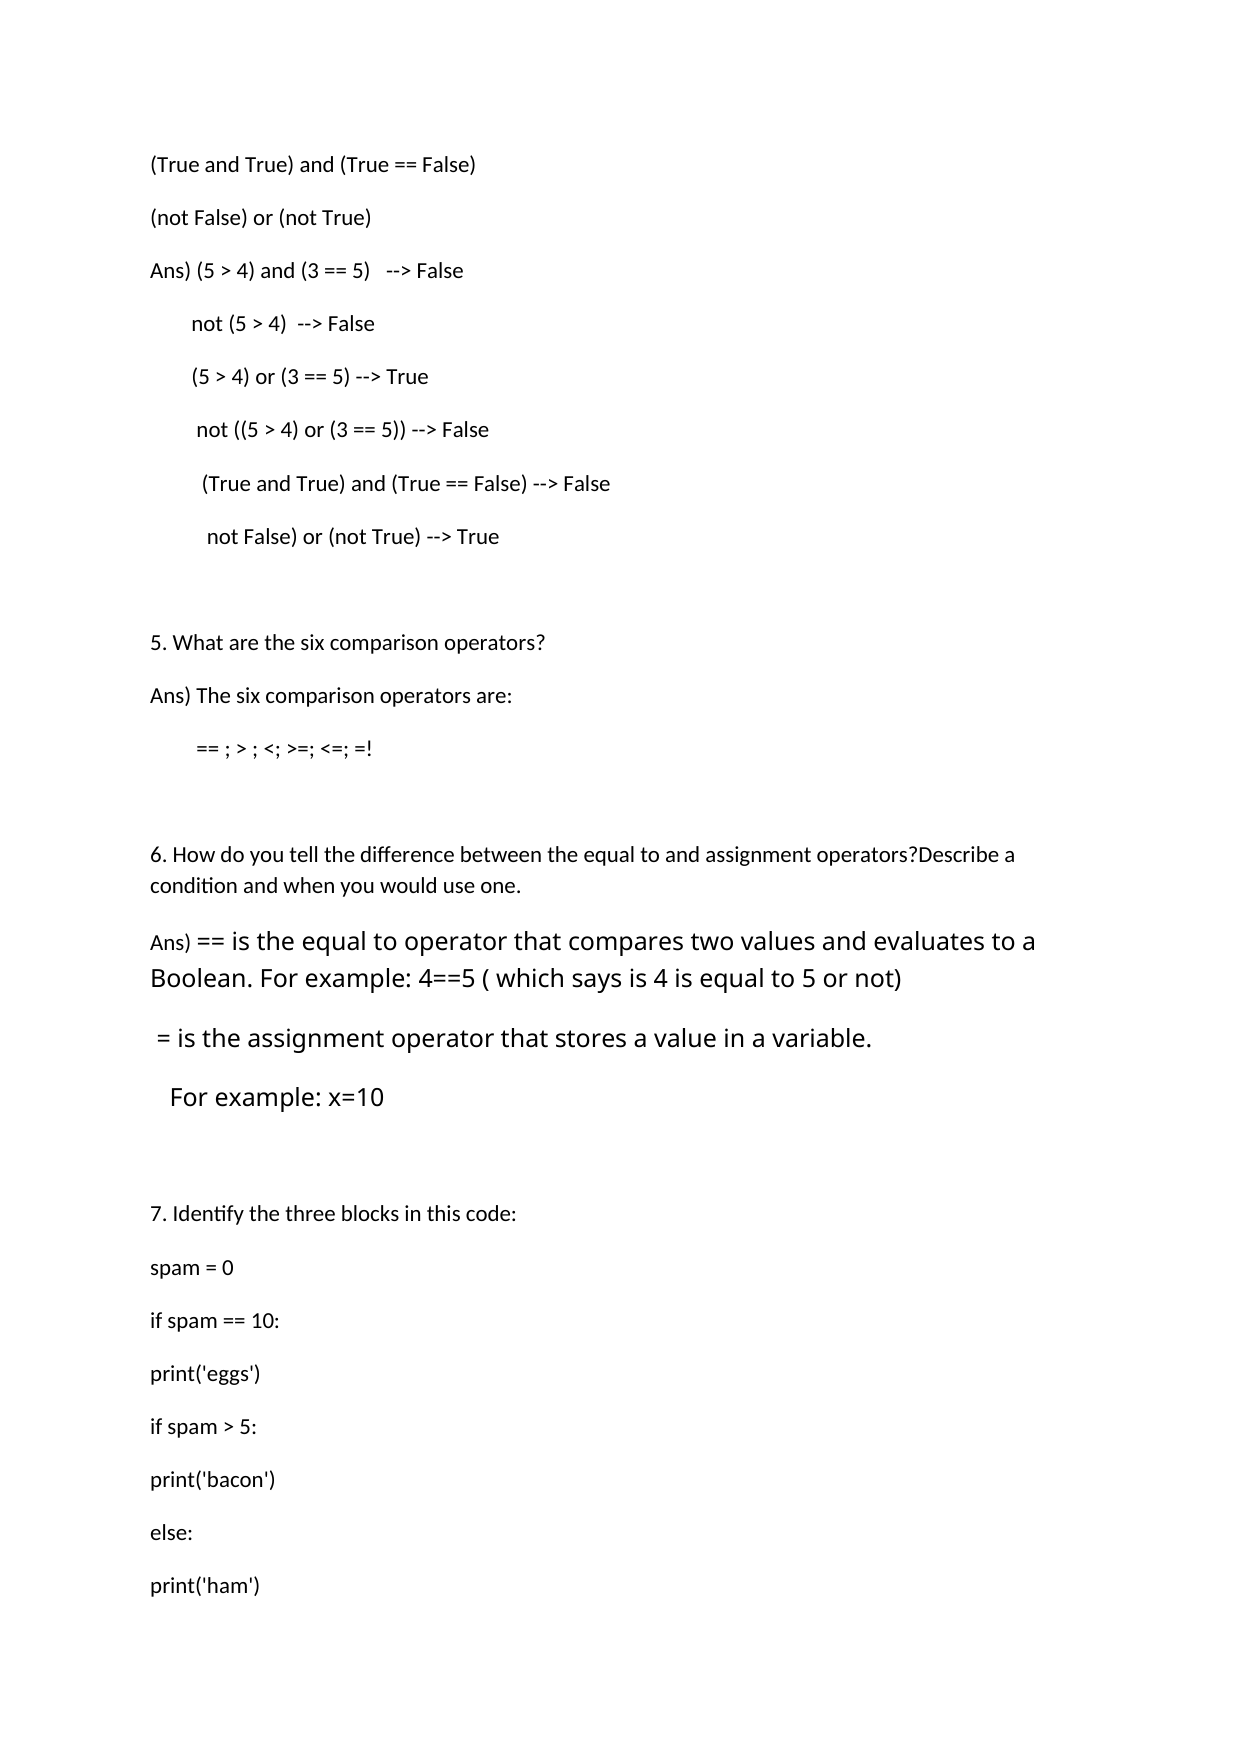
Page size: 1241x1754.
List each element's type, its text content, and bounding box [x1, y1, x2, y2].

text print('bacon') [150, 1465, 1090, 1493]
text == ; > ; <; >=; <=; =! [150, 734, 1090, 762]
text if spam > 5: [150, 1412, 1090, 1440]
text 5. What are the six comparison operators? [150, 628, 1090, 656]
text (True and True) and (True == False) --> False [150, 469, 1090, 497]
text not (5 > 4) --> False [150, 309, 1090, 337]
text not ((5 > 4) or (3 == 5)) --> False [150, 416, 1090, 444]
text 6. How do you tell the difference between the equal to and assignment operators?Describe a condition and when you would use one. [150, 841, 1090, 899]
text print('eggs') [150, 1359, 1090, 1387]
text print('ham') [150, 1571, 1090, 1599]
text = is the assignment operator that stores a value in a variable. [150, 1020, 1090, 1054]
text (5 > 4) or (3 == 5) --> True [150, 362, 1090, 391]
text (True and True) and (True == False) [150, 150, 1090, 178]
text 7. Identify the three blocks in this code: [150, 1199, 1090, 1227]
text Ans) The six comparison operators are: [150, 681, 1090, 709]
text spam = 0 [150, 1253, 1090, 1281]
text else: [150, 1518, 1090, 1546]
text Ans) (5 > 4) and (3 == 5) --> False [150, 256, 1090, 284]
text For example: x=10 [150, 1080, 1090, 1114]
text not False) or (not True) --> True [150, 522, 1090, 550]
text (not False) or (not True) [150, 203, 1090, 231]
text Ans) == is the equal to operator that compares two values and evaluates to a Boolean. For example: 4==5 ( which says is 4 is equal to 5 or not) [150, 924, 1090, 995]
text if spam == 10: [150, 1306, 1090, 1334]
